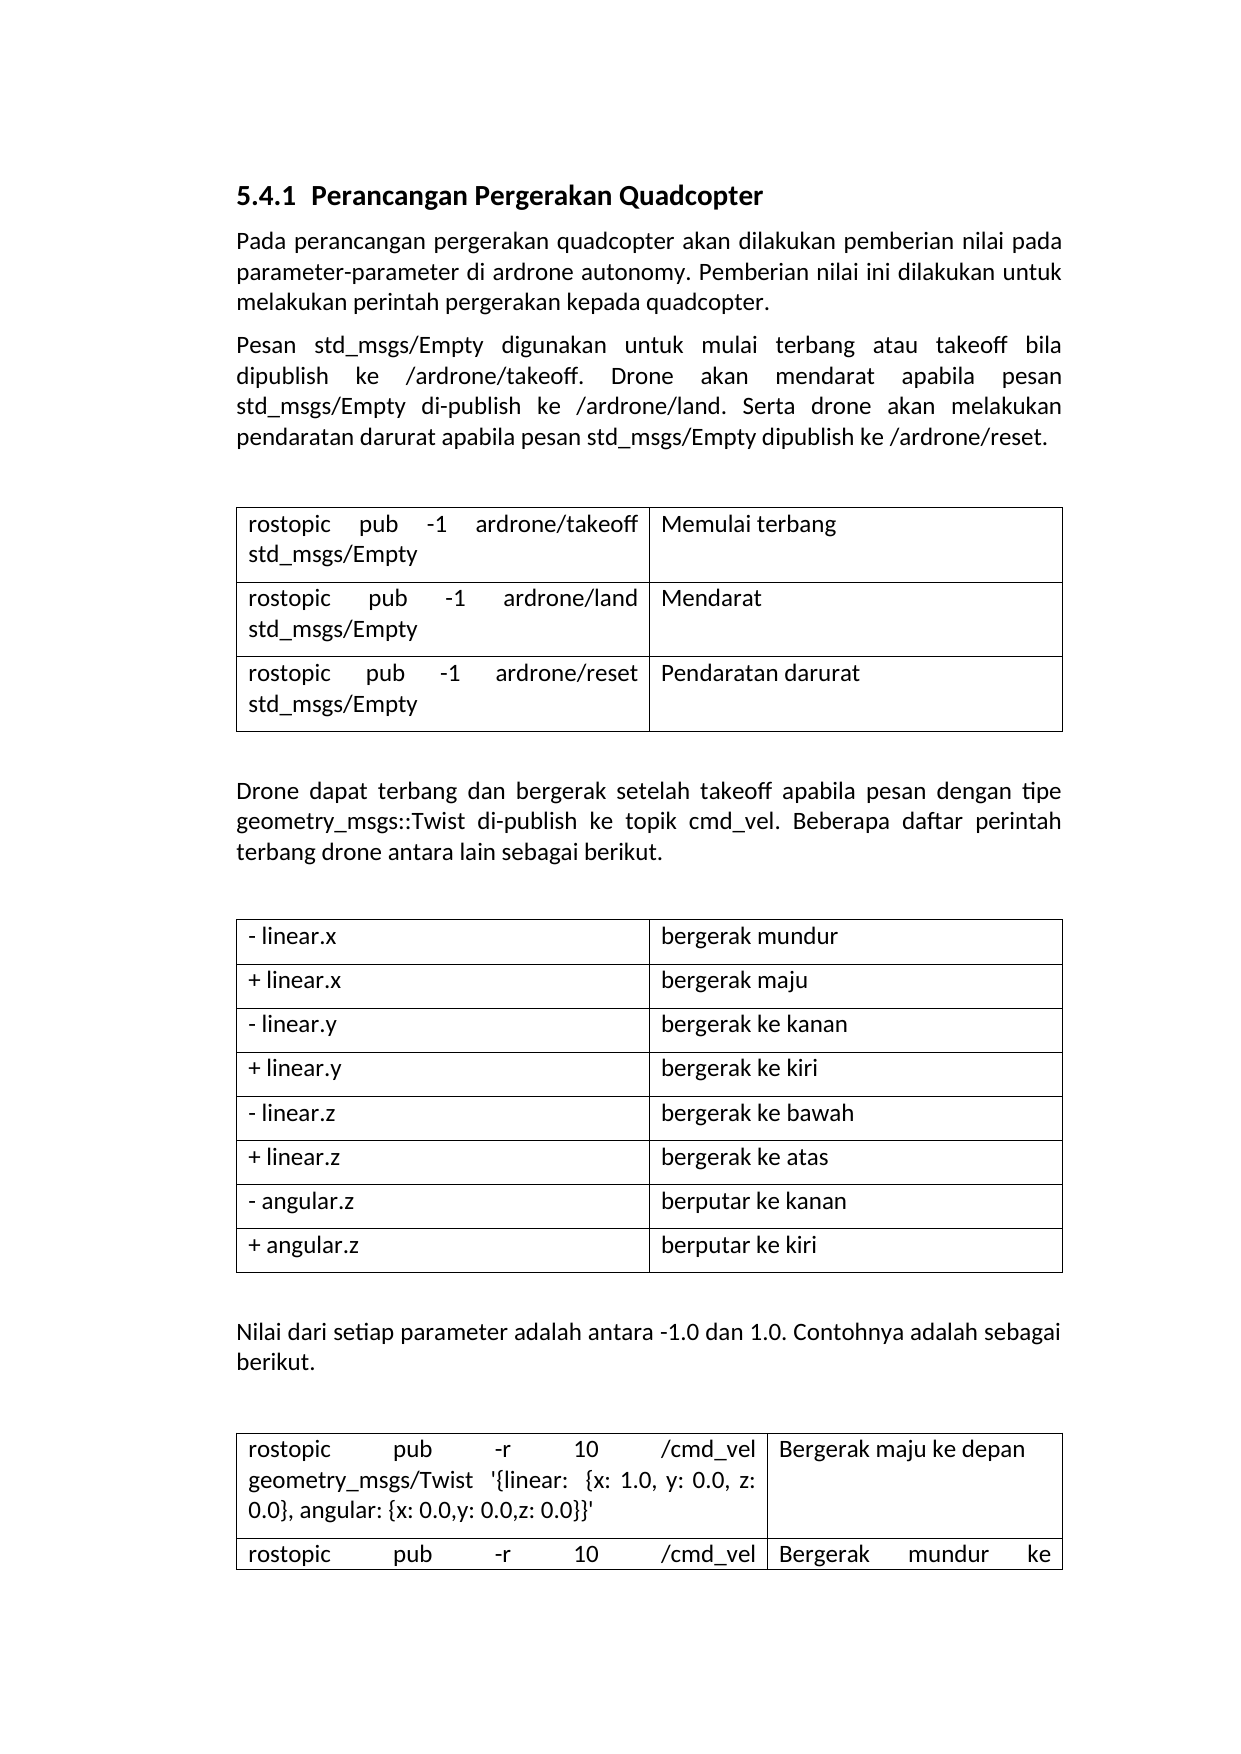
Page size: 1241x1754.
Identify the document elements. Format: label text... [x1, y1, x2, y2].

table_cell + linear.y [237, 1053, 649, 1096]
text Pada perancangan pergerakan quadcopter akan dilakukan pemberian nilai pada parameter-parameter di ardrone autonomy. Pemberian nilai ini dilakukan untuk melakukan perintah pergerakan kepada quadcopter. [236, 225, 1063, 317]
table_cell bergerak ke kiri [650, 1053, 1062, 1096]
table_cell bergerak ke kanan [650, 1009, 1062, 1052]
table_cell + angular.z [237, 1229, 649, 1272]
text Drone dapat terbang dan bergerak setelah takeoff apabila pesan dengan tipe geometry_msgs::Twist di-publish ke topik cmd_vel. Beberapa daftar perintah terbang drone antara lain sebagai berikut. [236, 775, 1063, 866]
table_cell bergerak ke bawah [650, 1097, 1062, 1140]
table_cell rostopic pub -1 ardrone/reset std_msgs/Empty [237, 657, 649, 731]
table_cell Mendarat [650, 583, 1062, 656]
table_cell - linear.y [237, 1009, 649, 1052]
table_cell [237, 1539, 767, 1569]
table_header Memulai terbang [650, 508, 1062, 582]
table_header Bergerak maju ke depan [768, 1434, 1062, 1538]
text Nilai dari setiap parameter adalah antara -1.0 dan 1.0. Contohnya adalah sebagai berikut. [236, 1316, 1063, 1377]
table_cell + linear.x [237, 965, 649, 1007]
table_header bergerak mundur [650, 920, 1062, 963]
table_cell bergerak maju [650, 965, 1062, 1007]
table_cell + linear.z [237, 1141, 649, 1184]
subtitle Perancangan Pergerakan Quadcopter [236, 177, 1063, 213]
text Pesan std_msgs/Empty digunakan untuk mulai terbang atau takeoff bila dipublish ke /ardrone/takeoff. Drone akan mendarat apabila pesan std_msgs/Empty di-publish ke /ardrone/land. Serta drone akan melakukan pendaratan darurat apabila pesan std_msgs/Empty dipublish ke /ardrone/reset. [236, 329, 1063, 451]
table_cell berputar ke kiri [650, 1229, 1062, 1272]
table_cell berputar ke kanan [650, 1185, 1062, 1228]
table_header rostopic pub -1 ardrone/takeoff std_msgs/Empty [237, 508, 649, 582]
table_cell Pendaratan darurat [650, 657, 1062, 731]
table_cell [768, 1539, 1062, 1569]
table_cell - linear.z [237, 1097, 649, 1140]
table_cell - angular.z [237, 1185, 649, 1228]
table_header rostopic pub -r 10 /cmd_vel geometry_msgs/Twist '{linear: {x: 1.0, y: 0.0, z: 0.0}, angular: {x: 0.0,y: 0.0,z: 0.0}}' [237, 1434, 767, 1538]
table_header - linear.x [237, 920, 649, 963]
table_cell bergerak ke atas [650, 1141, 1062, 1184]
table_cell rostopic pub -1 ardrone/land std_msgs/Empty [237, 583, 649, 656]
